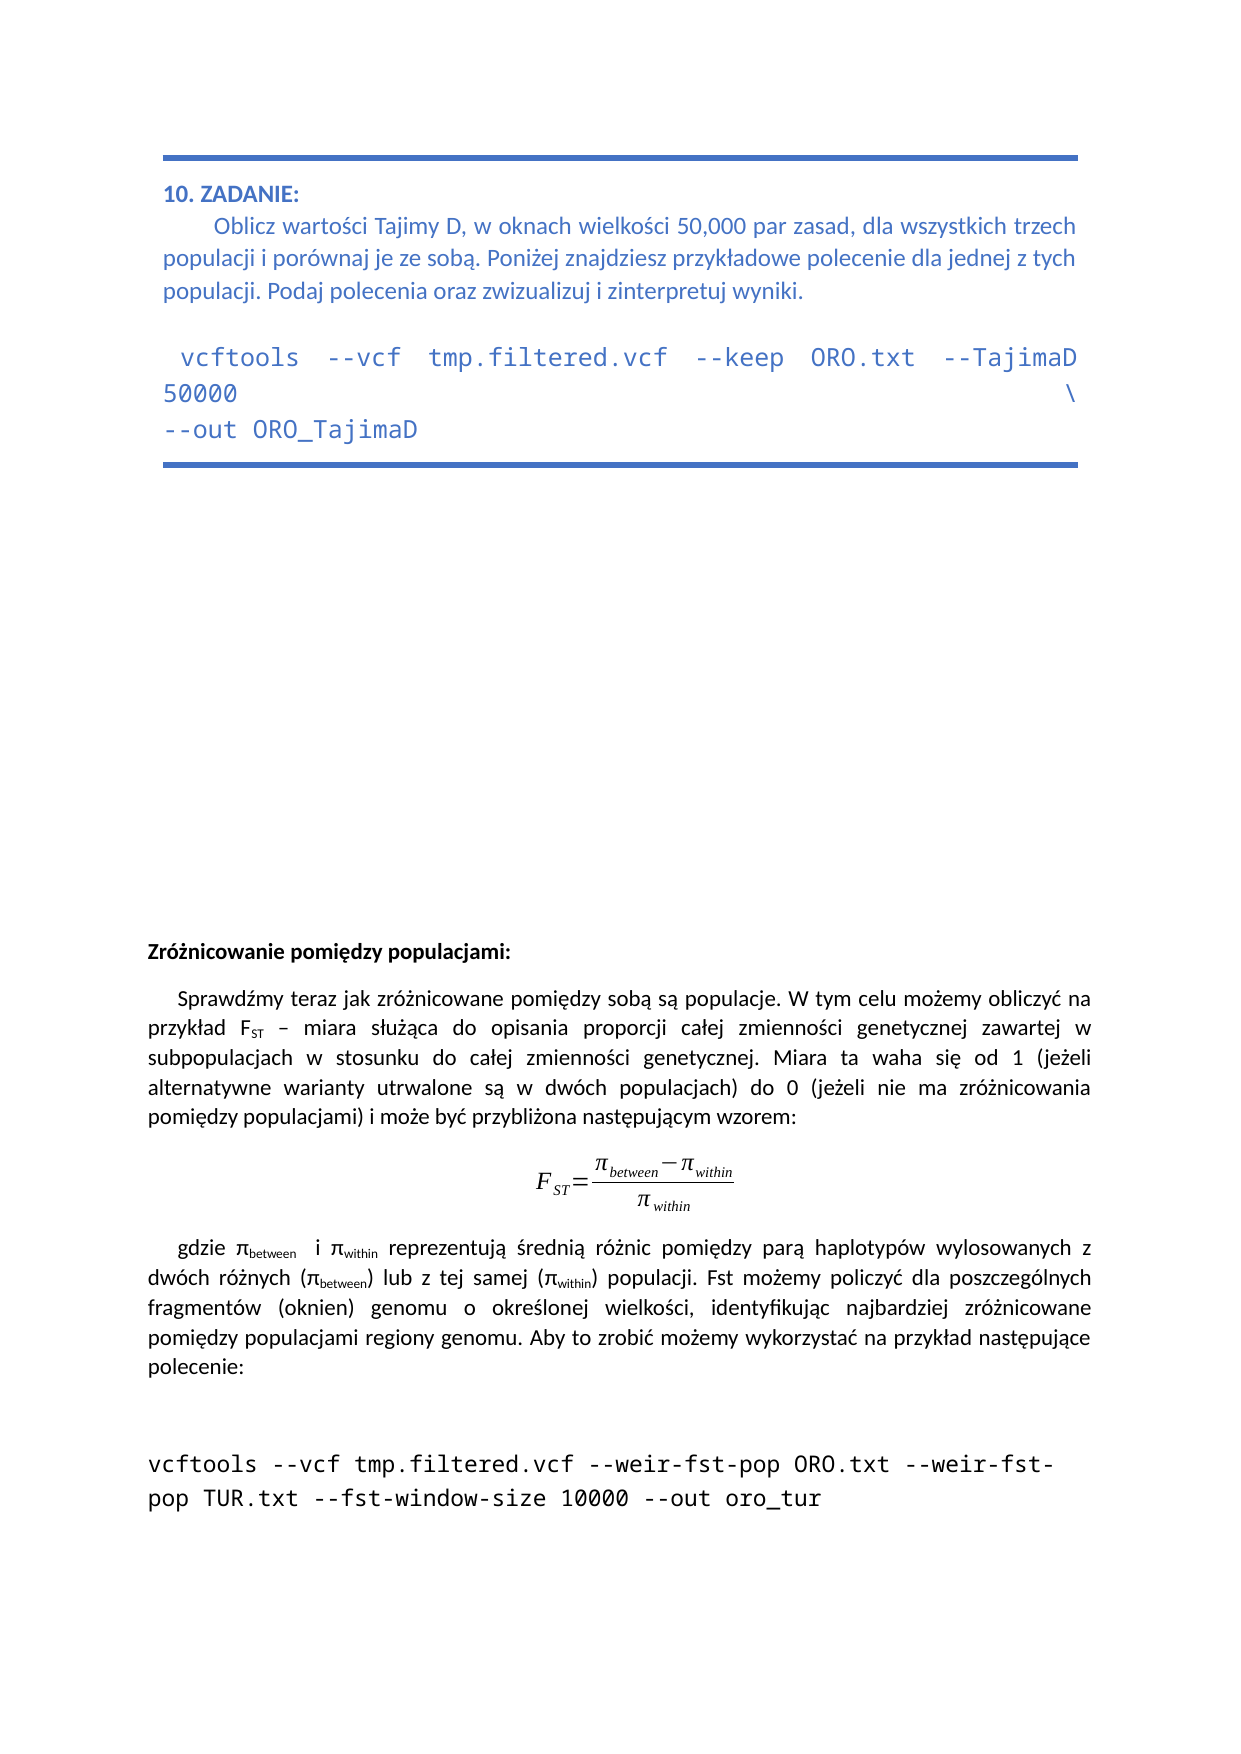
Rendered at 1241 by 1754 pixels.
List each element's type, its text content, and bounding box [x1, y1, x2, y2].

text vcftools --vcf tmp.filtered.vcf --weir-fst-pop ORO.txt --weir-fst-pop TUR.txt --fst-window-size 10000 --out oro_tur [148, 1448, 1093, 1513]
text Zróżnicowanie pomiędzy populacjami: [148, 937, 1093, 965]
text gdzie πbetween i πwithin reprezentują średnią różnic pomiędzy parą haplotypów wylosowanych z dwóch różnych (πbetween) lub z tej samej (πwithin) populacji. Fst możemy policzyć dla poszczególnych fragmentów (oknien) genomu o określonej wielkości, identyfikując najbardziej zróżnicowane pomiędzy populacjami regiony genomu. Aby to zrobić możemy wykorzystać na przykład następujące polecenie: [148, 1233, 1093, 1380]
text Sprawdźmy teraz jak zróżnicowane pomiędzy sobą są populacje. W tym celu możemy obliczyć na przykład FST – miara służąca do opisania proporcji całej zmienności genetycznej zawartej w subpopulacjach w stosunku do całej zmienności genetycznej. Miara ta waha się od 1 (jeżeli alternatywne warianty utrwalone są w dwóch populacjach) do 0 (jeżeli nie ma zróżnicowania pomiędzy populacjami) i może być przybliżona następującym wzorem: [148, 984, 1093, 1131]
